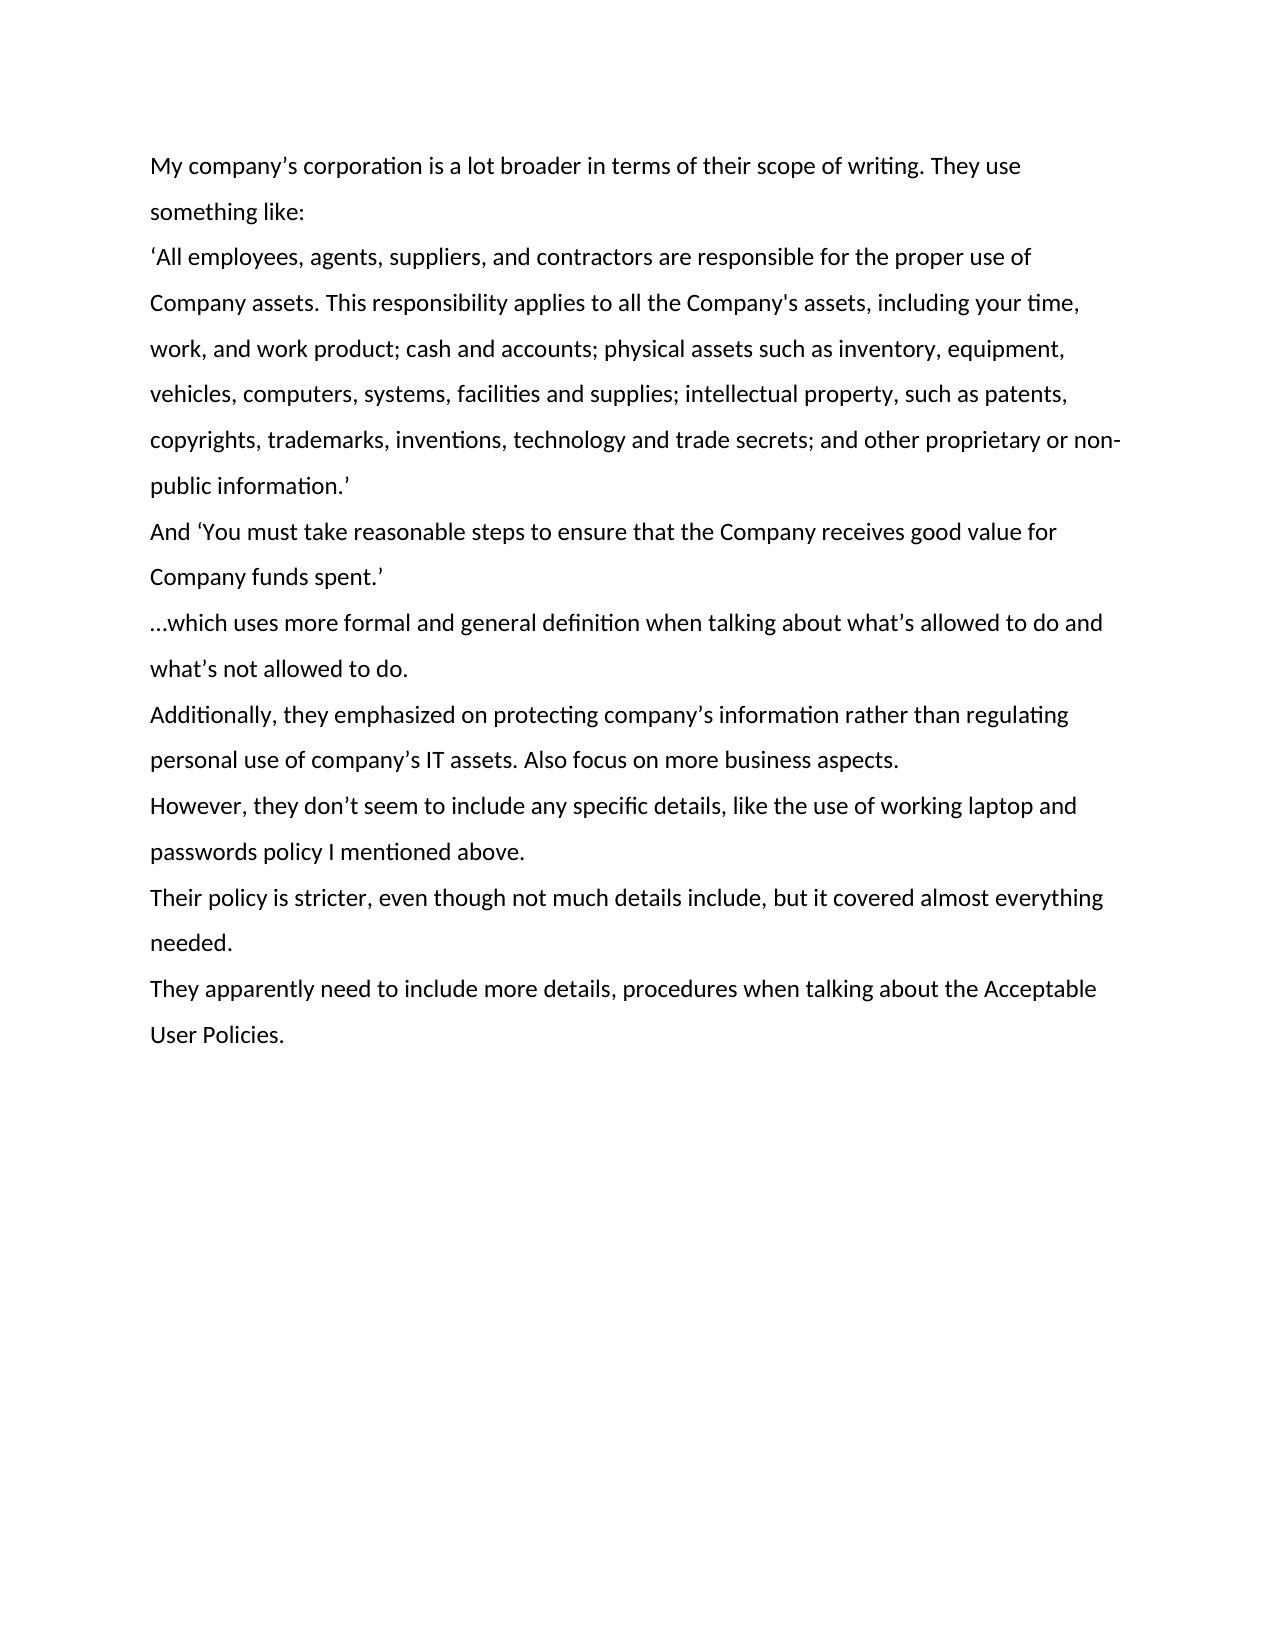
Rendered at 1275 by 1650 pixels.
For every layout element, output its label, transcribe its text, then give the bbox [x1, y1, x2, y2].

text ‘All employees, agents, suppliers, and contractors are responsible for the proper use of Company assets. This responsibility applies to all the Company's assets, including your time, work, and work product; cash and accounts; physical assets such as inventory, equipment, vehicles, computers, systems, facilities and supplies; intellectual property, such as patents, copyrights, trademarks, inventions, technology and trade secrets; and other proprietary or non-public information.’ [150, 241, 1125, 501]
text And ‘You must take reasonable steps to ensure that the Company receives good value for Company funds spent.’ [150, 516, 1125, 592]
text Their policy is stricter, even though not much details include, but it covered almost everything needed. [150, 882, 1125, 958]
text Additionally, they emphasized on protecting company’s information rather than regulating personal use of company’s IT assets. Also focus on more business aspects. [150, 699, 1125, 775]
text …which uses more formal and general definition when talking about what’s allowed to do and what’s not allowed to do. [150, 607, 1125, 683]
text My company’s corporation is a lot broader in terms of their scope of writing. They use something like: [150, 150, 1125, 226]
text They apparently need to include more details, procedures when talking about the Acceptable User Policies. [150, 973, 1125, 1049]
text However, they don’t seem to include any specific details, like the use of working laptop and passwords policy I mentioned above. [150, 790, 1125, 866]
